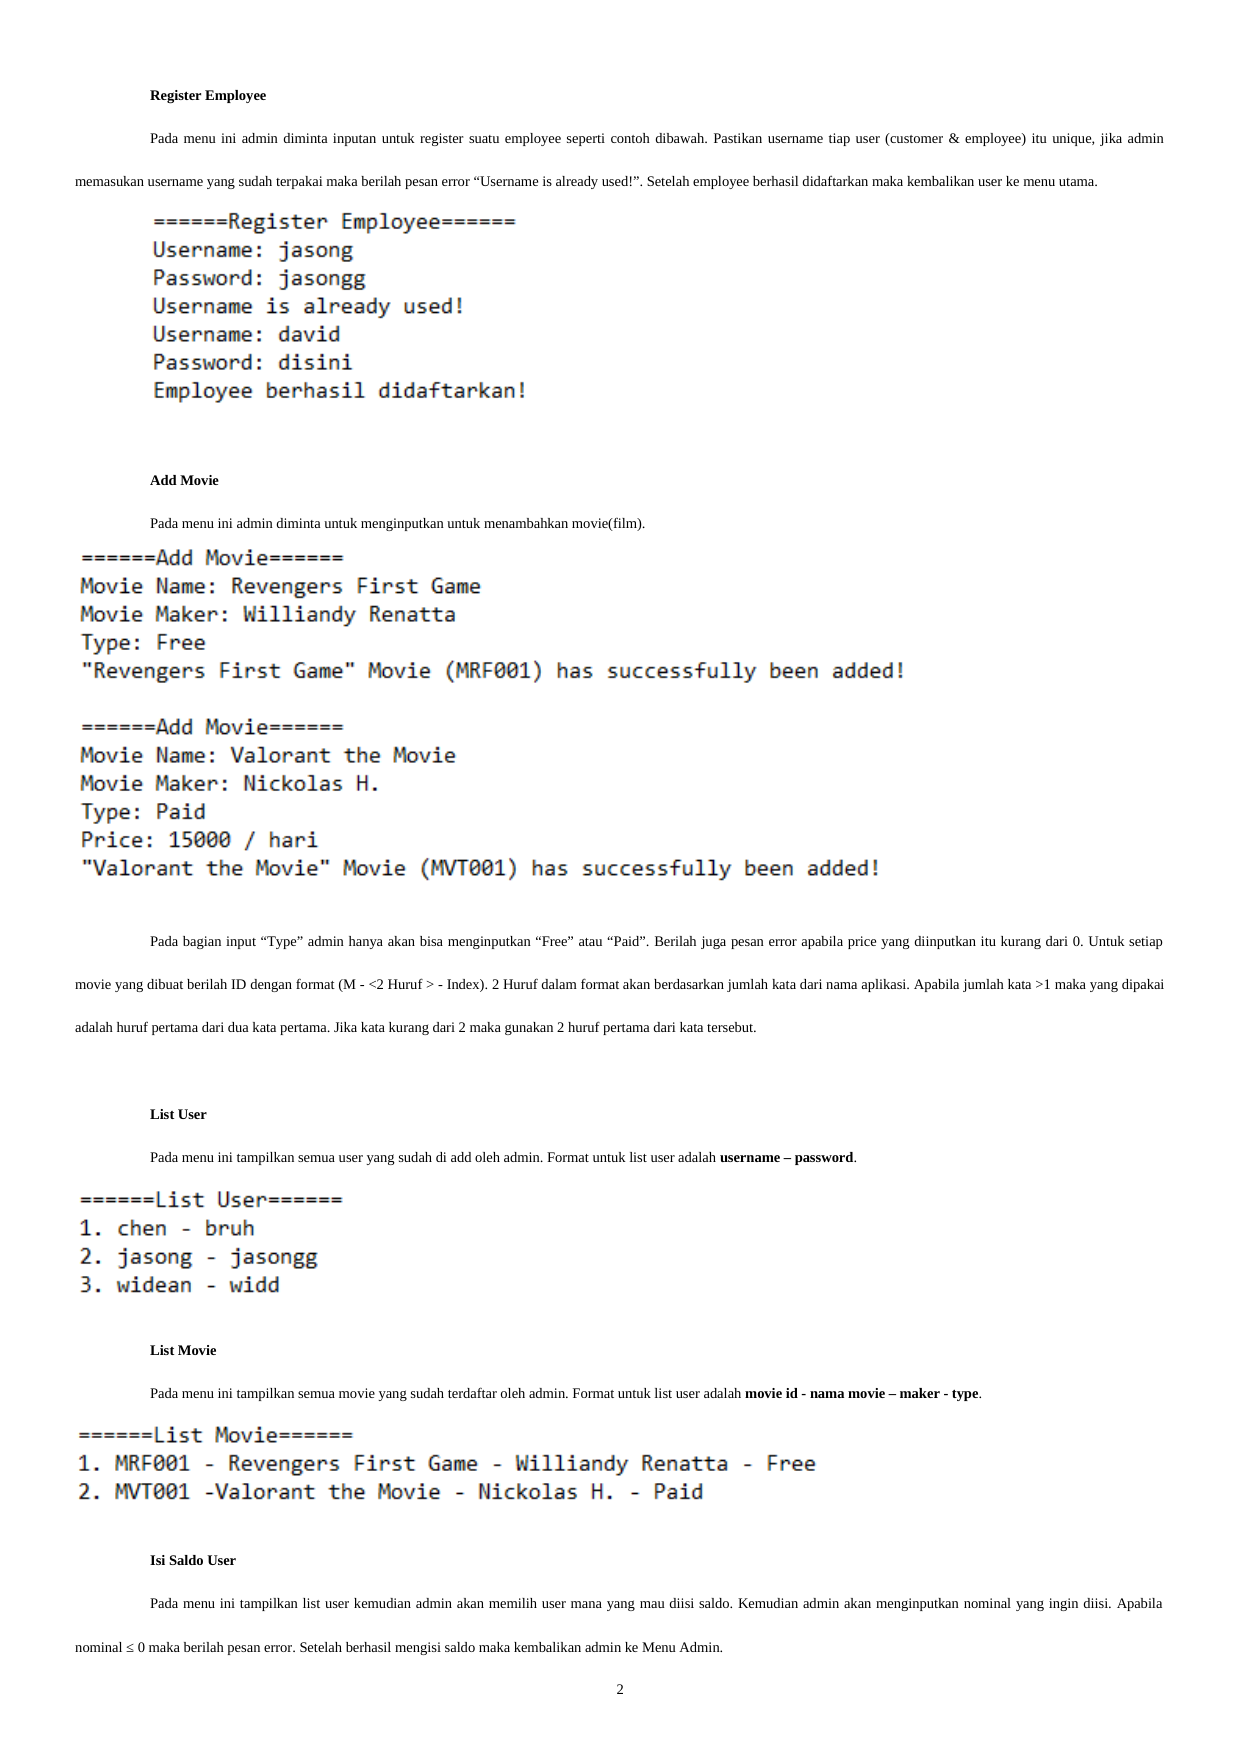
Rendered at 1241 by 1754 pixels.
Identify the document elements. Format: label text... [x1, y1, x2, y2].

text Register Employee [75, 75, 1165, 104]
text Pada menu ini tampilkan semua user yang sudah di add oleh admin. Format untuk list user adalah username – password. [75, 1137, 1165, 1165]
text Pada menu ini admin diminta inputan untuk register suatu employee seperti contoh dibawah. Pastikan username tiap user (customer & employee) itu unique, jika admin memasukan username yang sudah terpakai maka berilah pesan error “Username is already used!”. Setelah employee berhasil didaftarkan maka kembalikan user ke menu utama. [75, 118, 1165, 190]
picture [75, 1179, 368, 1316]
text Pada bagian input “Type” admin hanya akan bisa menginputkan “Free” atau “Paid”. Berilah juga pesan error apabila price yang diinputkan itu kurang dari 0. Untuk setiap movie yang dibuat berilah ID dengan format (M - <2 Huruf > - Index). 2 Huruf dalam format akan berdasarkan jumlah kata dari nama aplikasi. Apabila jumlah kata >1 maka yang dipakai adalah huruf pertama dari dua kata pertama. Jika kata kurang dari 2 maka gunakan 2 huruf pertama dari kata tersebut. [75, 921, 1165, 1036]
picture [75, 1416, 829, 1526]
text Pada menu ini admin diminta untuk menginputkan untuk menambahkan movie(film). [75, 502, 1165, 531]
text List Movie [75, 1330, 1165, 1359]
picture [78, 545, 932, 907]
text Pada menu ini tampilkan list user kemudian admin akan memilih user mana yang mau diisi saldo. Kemudian admin akan menginputkan nominal yang ingin diisi. Apabila nominal ≤ 0 maka berilah pesan error. Setelah berhasil mengisi saldo maka kembalikan admin ke Menu Admin. [75, 1583, 1165, 1655]
picture [150, 204, 538, 445]
text Add Movie [75, 459, 1165, 488]
text Isi Saldo User [75, 1540, 1165, 1569]
text Pada menu ini tampilkan semua movie yang sudah terdaftar oleh admin. Format untuk list user adalah movie id - nama movie – maker - type. [75, 1373, 1165, 1402]
text List User [75, 1093, 1165, 1122]
